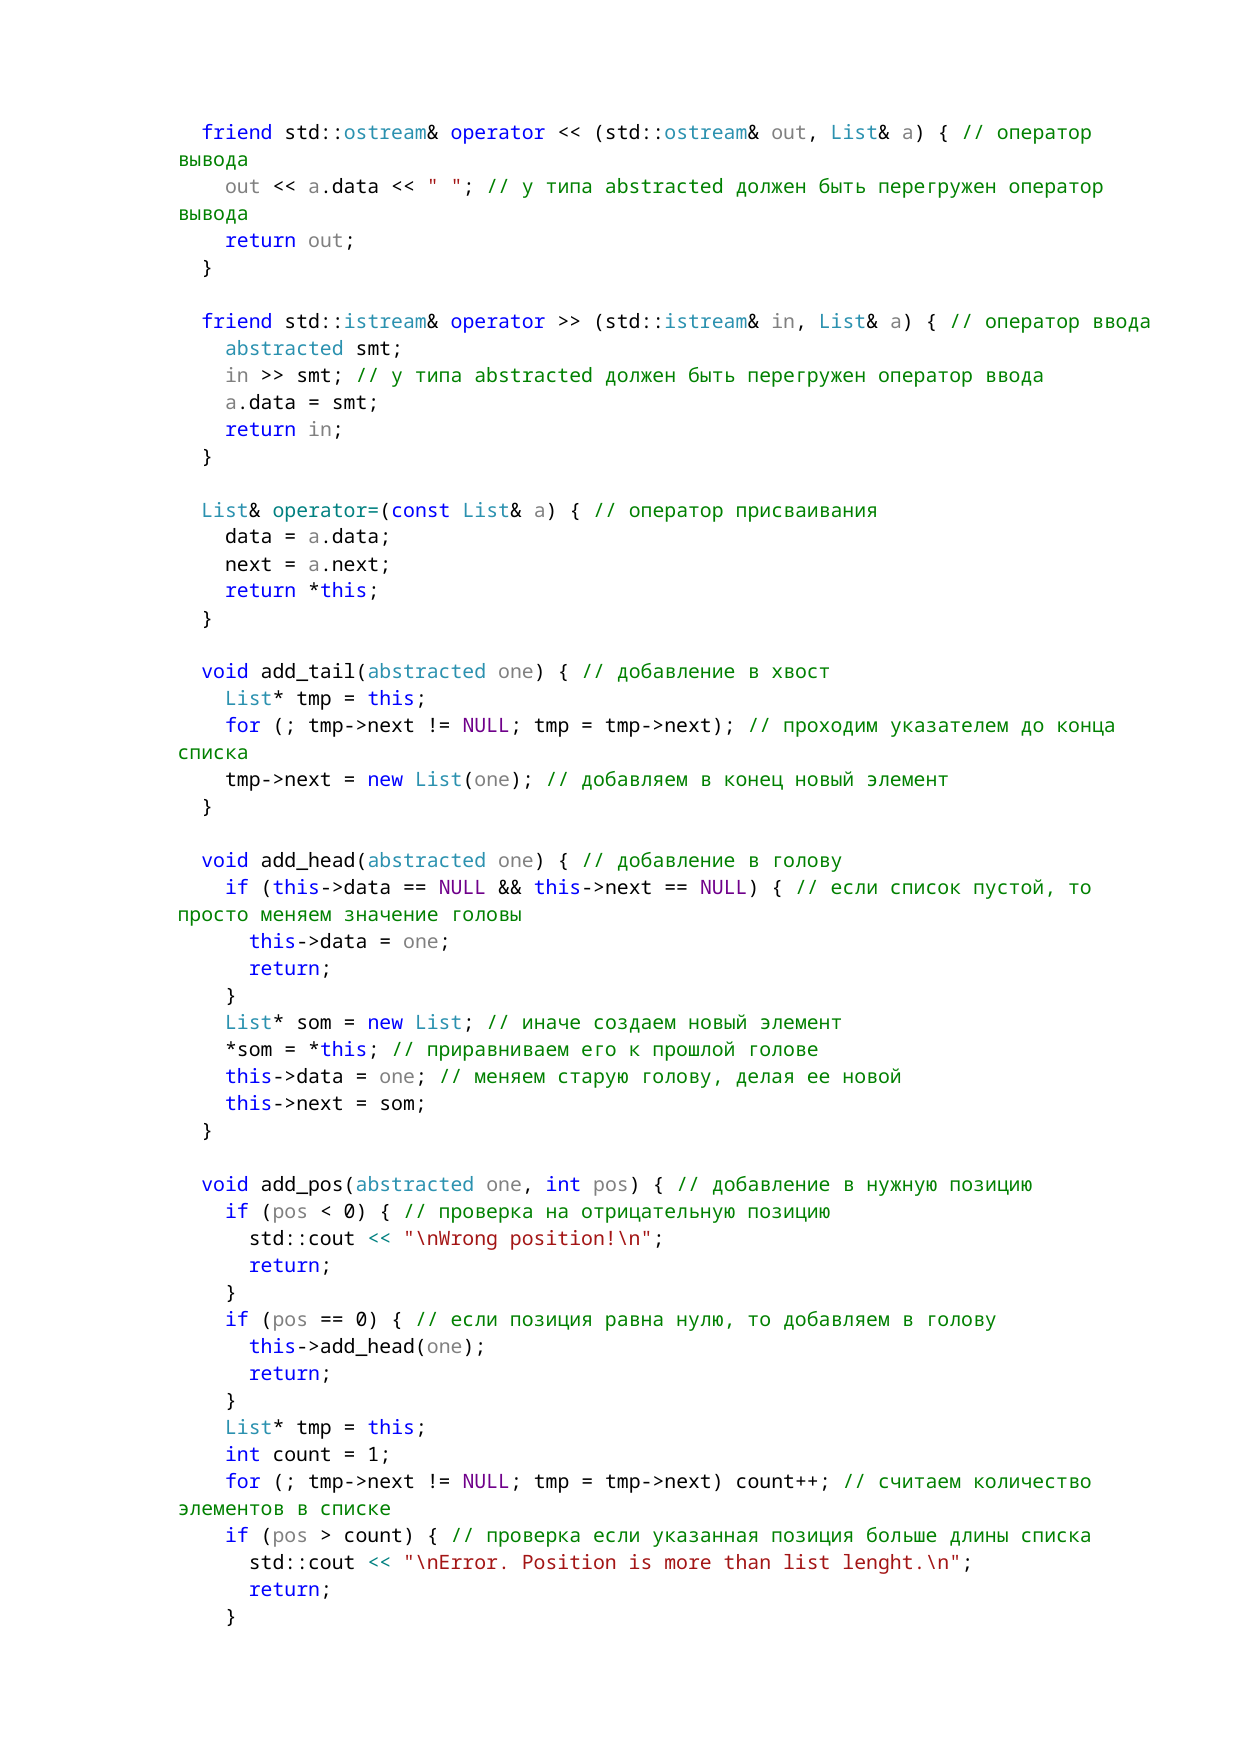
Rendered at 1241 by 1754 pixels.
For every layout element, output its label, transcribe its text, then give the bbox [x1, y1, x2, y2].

text if (pos > count) { // проверка если указанная позиция больше длины списка [177, 1521, 1152, 1548]
text a.data = smt; [177, 388, 1152, 415]
text return; [177, 1359, 1152, 1386]
text next = a.next; [177, 550, 1152, 577]
text return *this; [177, 577, 1152, 604]
text if (this->data == NULL && this->next == NULL) { // если список пустой, то просто меняем значение головы [177, 873, 1152, 927]
text List* som = new List; // иначе создаем новый элемент [177, 1008, 1152, 1035]
text void add_head(abstracted one) { // добавление в голову [177, 847, 1152, 873]
text List* tmp = this; [177, 1413, 1152, 1440]
text } [177, 1278, 1152, 1305]
text void add_tail(abstracted one) { // добавление в хвост [177, 658, 1152, 685]
text std::cout << "\nWrong position!\n"; [177, 1224, 1152, 1251]
text this->next = som; [177, 1089, 1152, 1116]
text return; [177, 954, 1152, 981]
text abstracted smt; [177, 334, 1152, 361]
text data = a.data; [177, 523, 1152, 550]
text } [177, 1602, 1152, 1629]
text } [177, 442, 1152, 469]
text *som = *this; // приравниваем его к прошлой голове [177, 1035, 1152, 1062]
text this->data = one; [177, 927, 1152, 954]
text this->add_head(one); [177, 1332, 1152, 1359]
text in >> smt; // у типа abstracted должен быть перегружен оператор ввода [177, 361, 1152, 388]
text } [177, 793, 1152, 819]
text friend std::ostream& operator << (std::ostream& out, List& a) { // оператор вывода [177, 118, 1152, 172]
text std::cout << "\nError. Position is more than list lenght.\n"; [177, 1548, 1152, 1575]
text for (; tmp->next != NULL; tmp = tmp->next); // проходим указателем до конца списка [177, 712, 1152, 766]
text } [177, 1116, 1152, 1143]
text } [177, 253, 1152, 280]
text return; [177, 1575, 1152, 1602]
text } [177, 981, 1152, 1008]
text for (; tmp->next != NULL; tmp = tmp->next) count++; // считаем количество элементов в списке [177, 1467, 1152, 1521]
text return out; [177, 226, 1152, 253]
text List& operator=(const List& a) { // оператор присваивания [177, 496, 1152, 523]
text List* tmp = this; [177, 685, 1152, 712]
text if (pos < 0) { // проверка на отрицательную позицию [177, 1197, 1152, 1224]
text out << a.data << " "; // у типа abstracted должен быть перегружен оператор вывода [177, 172, 1152, 226]
text return; [177, 1251, 1152, 1278]
text int count = 1; [177, 1440, 1152, 1467]
text void add_pos(abstracted one, int pos) { // добавление в нужную позицию [177, 1170, 1152, 1197]
text this->data = one; // меняем старую голову, делая ее новой [177, 1062, 1152, 1089]
text friend std::istream& operator >> (std::istream& in, List& a) { // оператор ввода [177, 307, 1152, 334]
text } [177, 604, 1152, 631]
text } [177, 1386, 1152, 1413]
text tmp->next = new List(one); // добавляем в конец новый элемент [177, 766, 1152, 793]
text if (pos == 0) { // если позиция равна нулю, то добавляем в голову [177, 1305, 1152, 1332]
text return in; [177, 415, 1152, 442]
